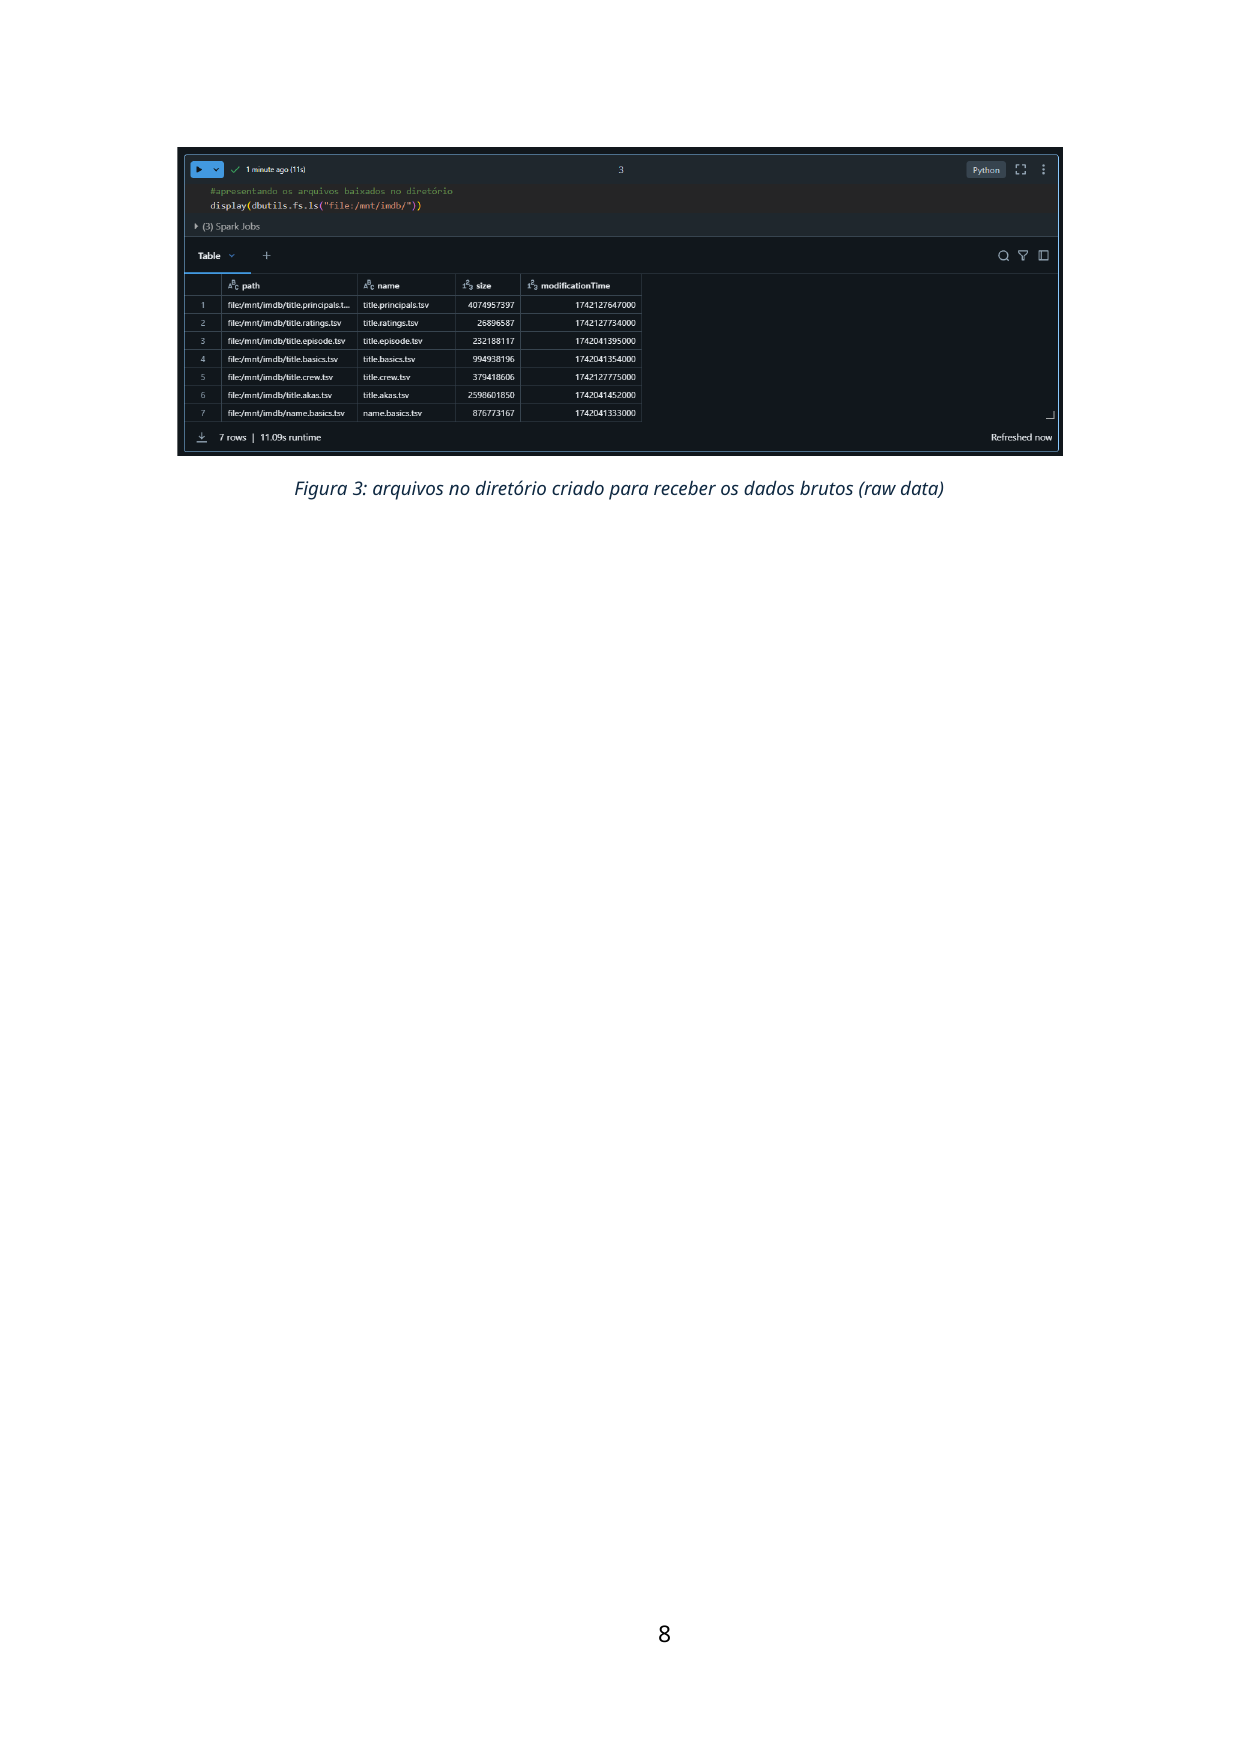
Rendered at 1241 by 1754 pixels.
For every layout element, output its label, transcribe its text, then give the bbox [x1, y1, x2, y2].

picture [177, 147, 1063, 456]
